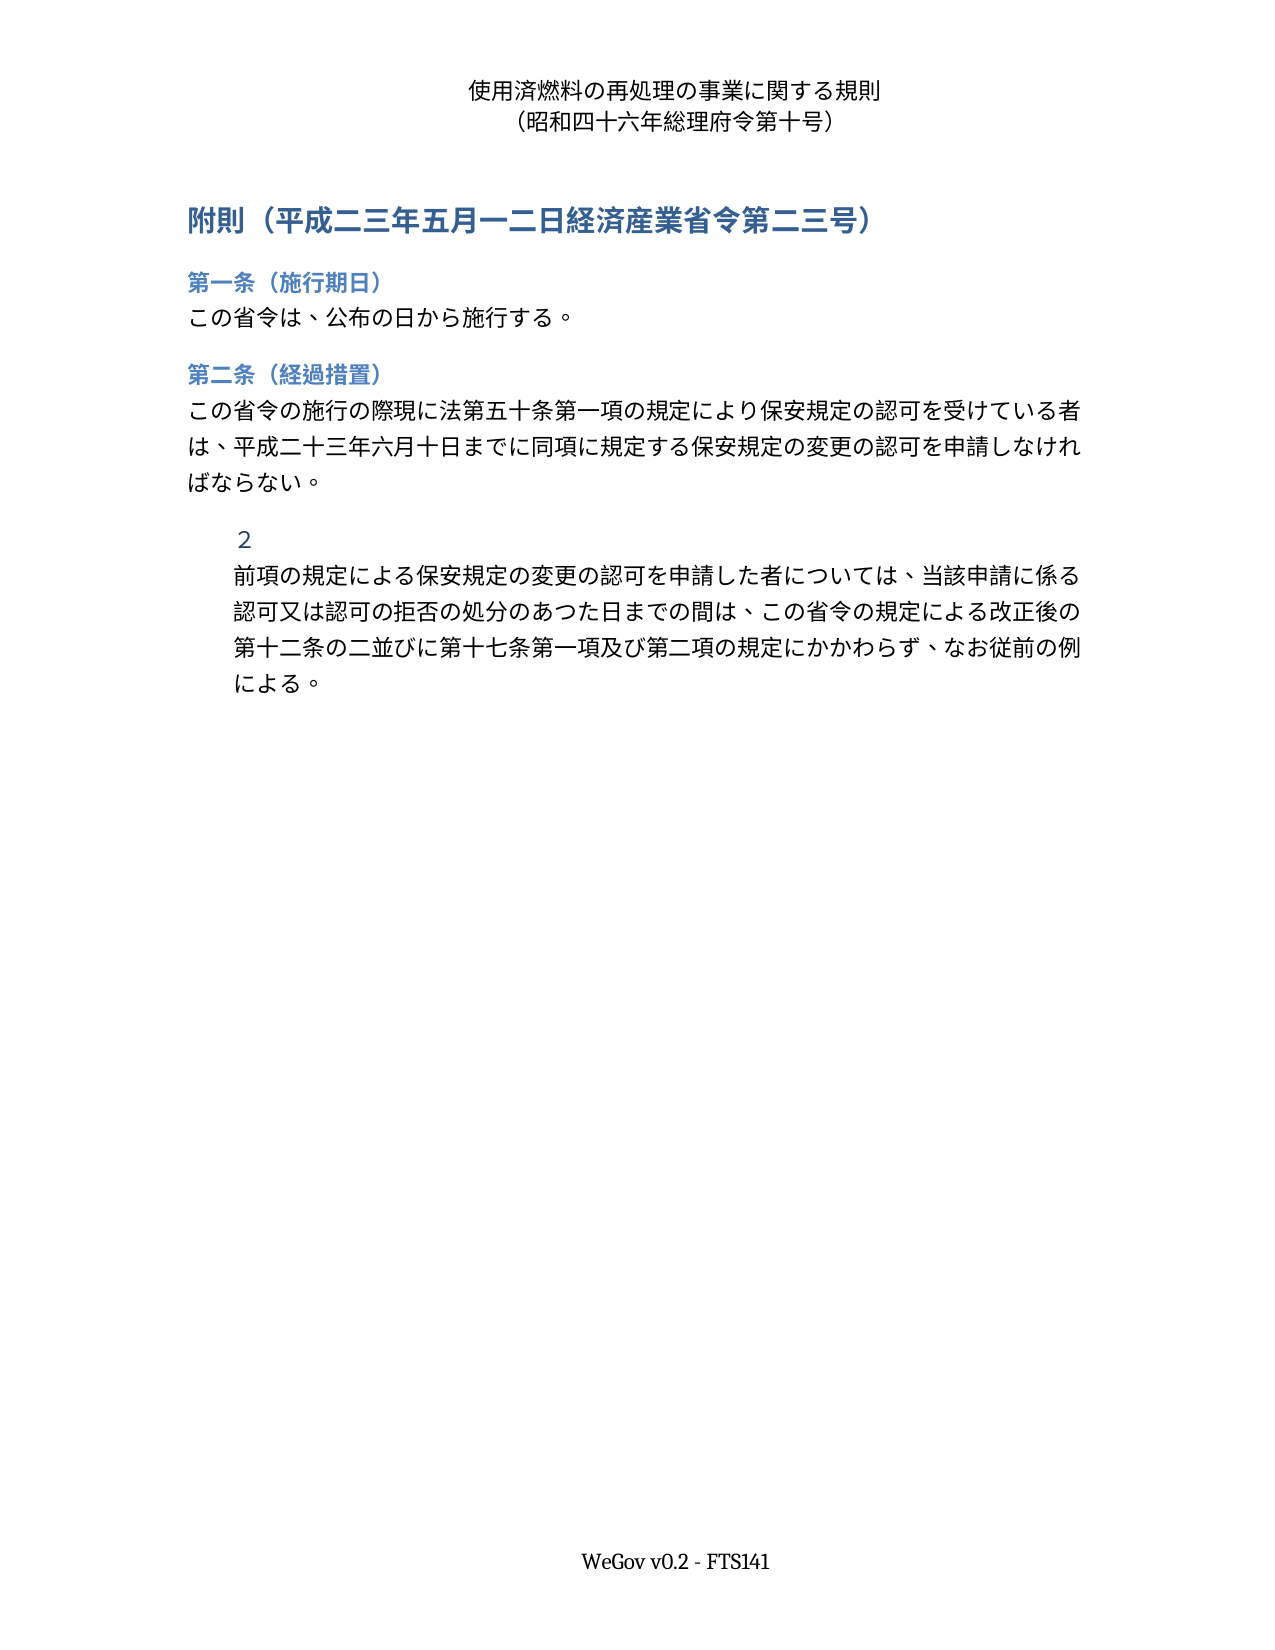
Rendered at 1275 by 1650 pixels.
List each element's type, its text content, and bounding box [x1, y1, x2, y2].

text この省令の施行の際現に法第五十条第一項の規定により保安規定の認可を受けている者は、平成二十三年六月十日までに同項に規定する保安規定の変更の認可を申請しなければならない。 [187, 395, 1087, 498]
text 前項の規定による保安規定の変更の認可を申請した者については、当該申請に係る認可又は認可の拒否の処分のあつた日までの間は、この省令の規定による改正後の第十二条の二並びに第十七条第一項及び第二項の規定にかかわらず、なお従前の例による。 [233, 560, 1087, 699]
subtitle 第二条（経過措置） [187, 359, 1087, 390]
subtitle 附則（平成二三年五月一二日経済産業省令第二三号） [187, 200, 1087, 240]
subtitle ２ [233, 524, 1087, 555]
subtitle 第一条（施行期日） [187, 266, 1087, 298]
text この省令は、公布の日から施行する。 [187, 302, 1087, 334]
